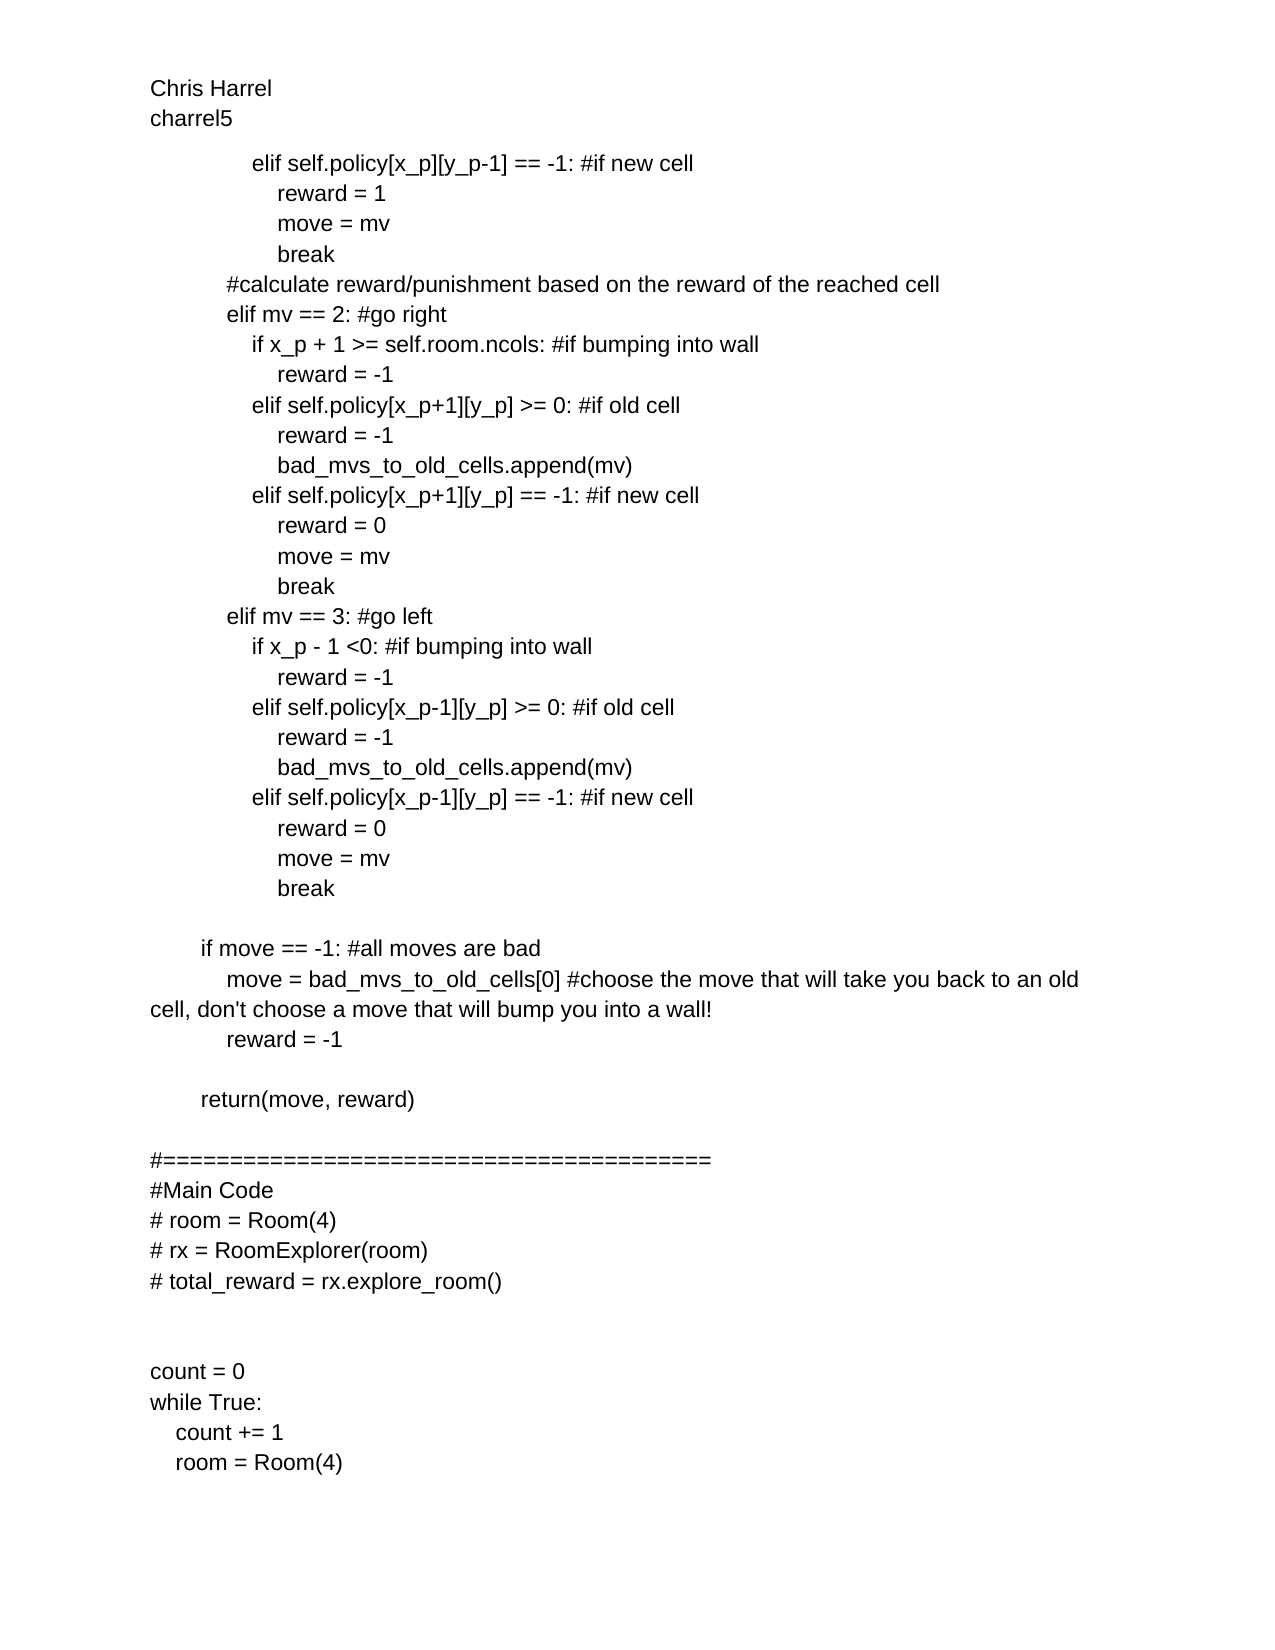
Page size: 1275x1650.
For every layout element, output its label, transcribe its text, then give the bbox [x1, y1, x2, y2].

text room = Room(4) [150, 1449, 1125, 1475]
text if x_p - 1 <0: #if bumping into wall [150, 633, 1125, 660]
text #Main Code [150, 1177, 1125, 1203]
text elif self.policy[x_p][y_p-1] == -1: #if new cell [150, 150, 1125, 176]
text move = mv [150, 543, 1125, 569]
text reward = 0 [150, 814, 1125, 841]
text #========================================= [150, 1147, 1125, 1173]
text bad_mvs_to_old_cells.append(mv) [150, 754, 1125, 781]
text while True: [150, 1388, 1125, 1415]
text move = bad_mvs_to_old_cells[0] #choose the move that will take you back to an old cell, don't choose a move that will bump you into a wall! [150, 966, 1125, 1022]
text elif mv == 3: #go left [150, 603, 1125, 629]
text bad_mvs_to_old_cells.append(mv) [150, 452, 1125, 478]
text elif self.policy[x_p+1][y_p] >= 0: #if old cell [150, 392, 1125, 418]
text # rx = RoomExplorer(room) [150, 1237, 1125, 1264]
text if x_p + 1 >= self.room.ncols: #if bumping into wall [150, 331, 1125, 358]
text reward = -1 [150, 724, 1125, 750]
text reward = -1 [150, 361, 1125, 388]
text elif self.policy[x_p-1][y_p] >= 0: #if old cell [150, 694, 1125, 720]
text #calculate reward/punishment based on the reward of the reached cell [150, 271, 1125, 297]
text break [150, 875, 1125, 901]
text count = 0 [150, 1358, 1125, 1385]
text if move == -1: #all moves are bad [150, 935, 1125, 962]
text count += 1 [150, 1419, 1125, 1445]
text return(move, reward) [150, 1086, 1125, 1113]
text reward = -1 [150, 422, 1125, 448]
text elif self.policy[x_p-1][y_p] == -1: #if new cell [150, 784, 1125, 811]
text break [150, 573, 1125, 599]
text elif self.policy[x_p+1][y_p] == -1: #if new cell [150, 482, 1125, 509]
text reward = 1 [150, 180, 1125, 207]
text move = mv [150, 210, 1125, 237]
text reward = 0 [150, 512, 1125, 539]
text # room = Room(4) [150, 1207, 1125, 1234]
text elif mv == 2: #go right [150, 301, 1125, 327]
text # total_reward = rx.explore_room() [150, 1268, 1125, 1294]
text reward = -1 [150, 1026, 1125, 1052]
text move = mv [150, 845, 1125, 871]
text reward = -1 [150, 663, 1125, 690]
text break [150, 241, 1125, 267]
